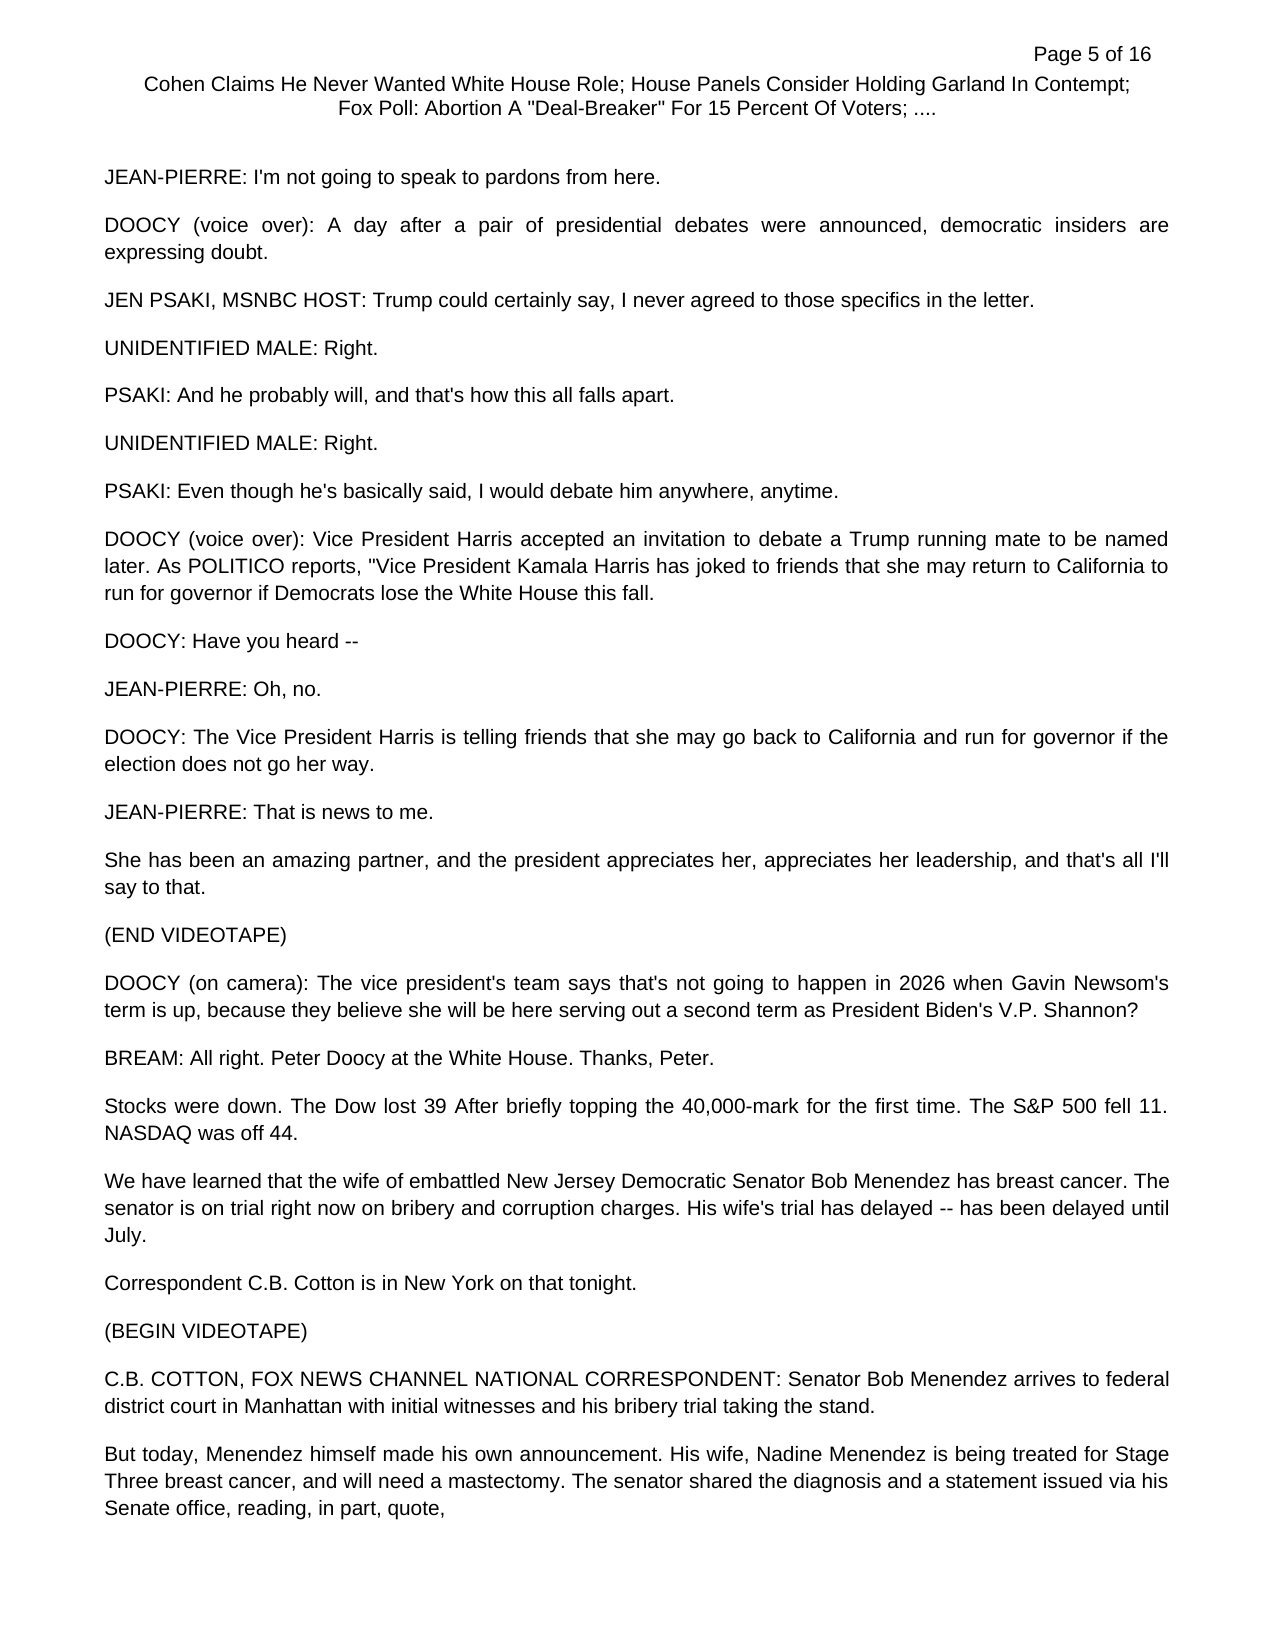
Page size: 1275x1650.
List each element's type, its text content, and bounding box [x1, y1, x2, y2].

text UNIDENTIFIED MALE: Right. [104, 428, 1171, 455]
text JEAN-PIERRE: Oh, no. [104, 674, 1171, 701]
text DOOCY: Have you heard -- [104, 626, 1171, 653]
text JEN PSAKI, MSNBC HOST: Trump could certainly say, I never agreed to those specifics in the letter. [104, 284, 1171, 311]
text But today, Menendez himself made his own announcement. His wife, Nadine Menendez is being treated for Stage Three breast cancer, and will need a mastectomy. The senator shared the diagnosis and a statement issued via his Senate office, reading, in part, quote, [104, 1438, 1171, 1520]
text Stocks were down. The Dow lost 39 After briefly topping the 40,000-mark for the first time. The S&P 500 fell 11. NASDAQ was off 44. [104, 1091, 1171, 1145]
text (END VIDEOTAPE) [104, 920, 1171, 947]
text PSAKI: Even though he's basically said, I would debate him anywhere, anytime. [104, 476, 1171, 503]
text BREAM: All right. Peter Doocy at the White House. Thanks, Peter. [104, 1043, 1171, 1070]
text JEAN-PIERRE: That is news to me. [104, 797, 1171, 824]
text She has been an amazing partner, and the president appreciates her, appreciates her leadership, and that's all I'll say to that. [104, 845, 1171, 899]
text We have learned that the wife of embattled New Jersey Democratic Senator Bob Menendez has breast cancer. The senator is on trial right now on bribery and corruption charges. His wife's trial has delayed -- has been delayed until July. [104, 1166, 1171, 1247]
text UNIDENTIFIED MALE: Right. [104, 332, 1171, 359]
text JEAN-PIERRE: I'm not going to speak to pardons from here. [104, 161, 1171, 188]
text Correspondent C.B. Cotton is in New York on that tonight. [104, 1268, 1171, 1295]
text PSAKI: And he probably will, and that's how this all falls apart. [104, 380, 1171, 407]
text DOOCY: The Vice President Harris is telling friends that she may go back to California and run for governor if the election does not go her way. [104, 722, 1171, 776]
text DOOCY (on camera): The vice president's team says that's not going to happen in 2026 when Gavin Newsom's term is up, because they believe she will be here serving out a second term as President Biden's V.P. Shannon? [104, 968, 1171, 1022]
text DOOCY (voice over): Vice President Harris accepted an invitation to debate a Trump running mate to be named later. As POLITICO reports, "Vice President Kamala Harris has joked to friends that she may return to California to run for governor if Democrats lose the White House this fall. [104, 524, 1171, 605]
text DOOCY (voice over): A day after a pair of presidential debates were announced, democratic insiders are expressing doubt. [104, 209, 1171, 263]
text C.B. COTTON, FOX NEWS CHANNEL NATIONAL CORRESPONDENT: Senator Bob Menendez arrives to federal district court in Manhattan with initial witnesses and his bribery trial taking the stand. [104, 1363, 1171, 1418]
text (BEGIN VIDEOTAPE) [104, 1316, 1171, 1343]
